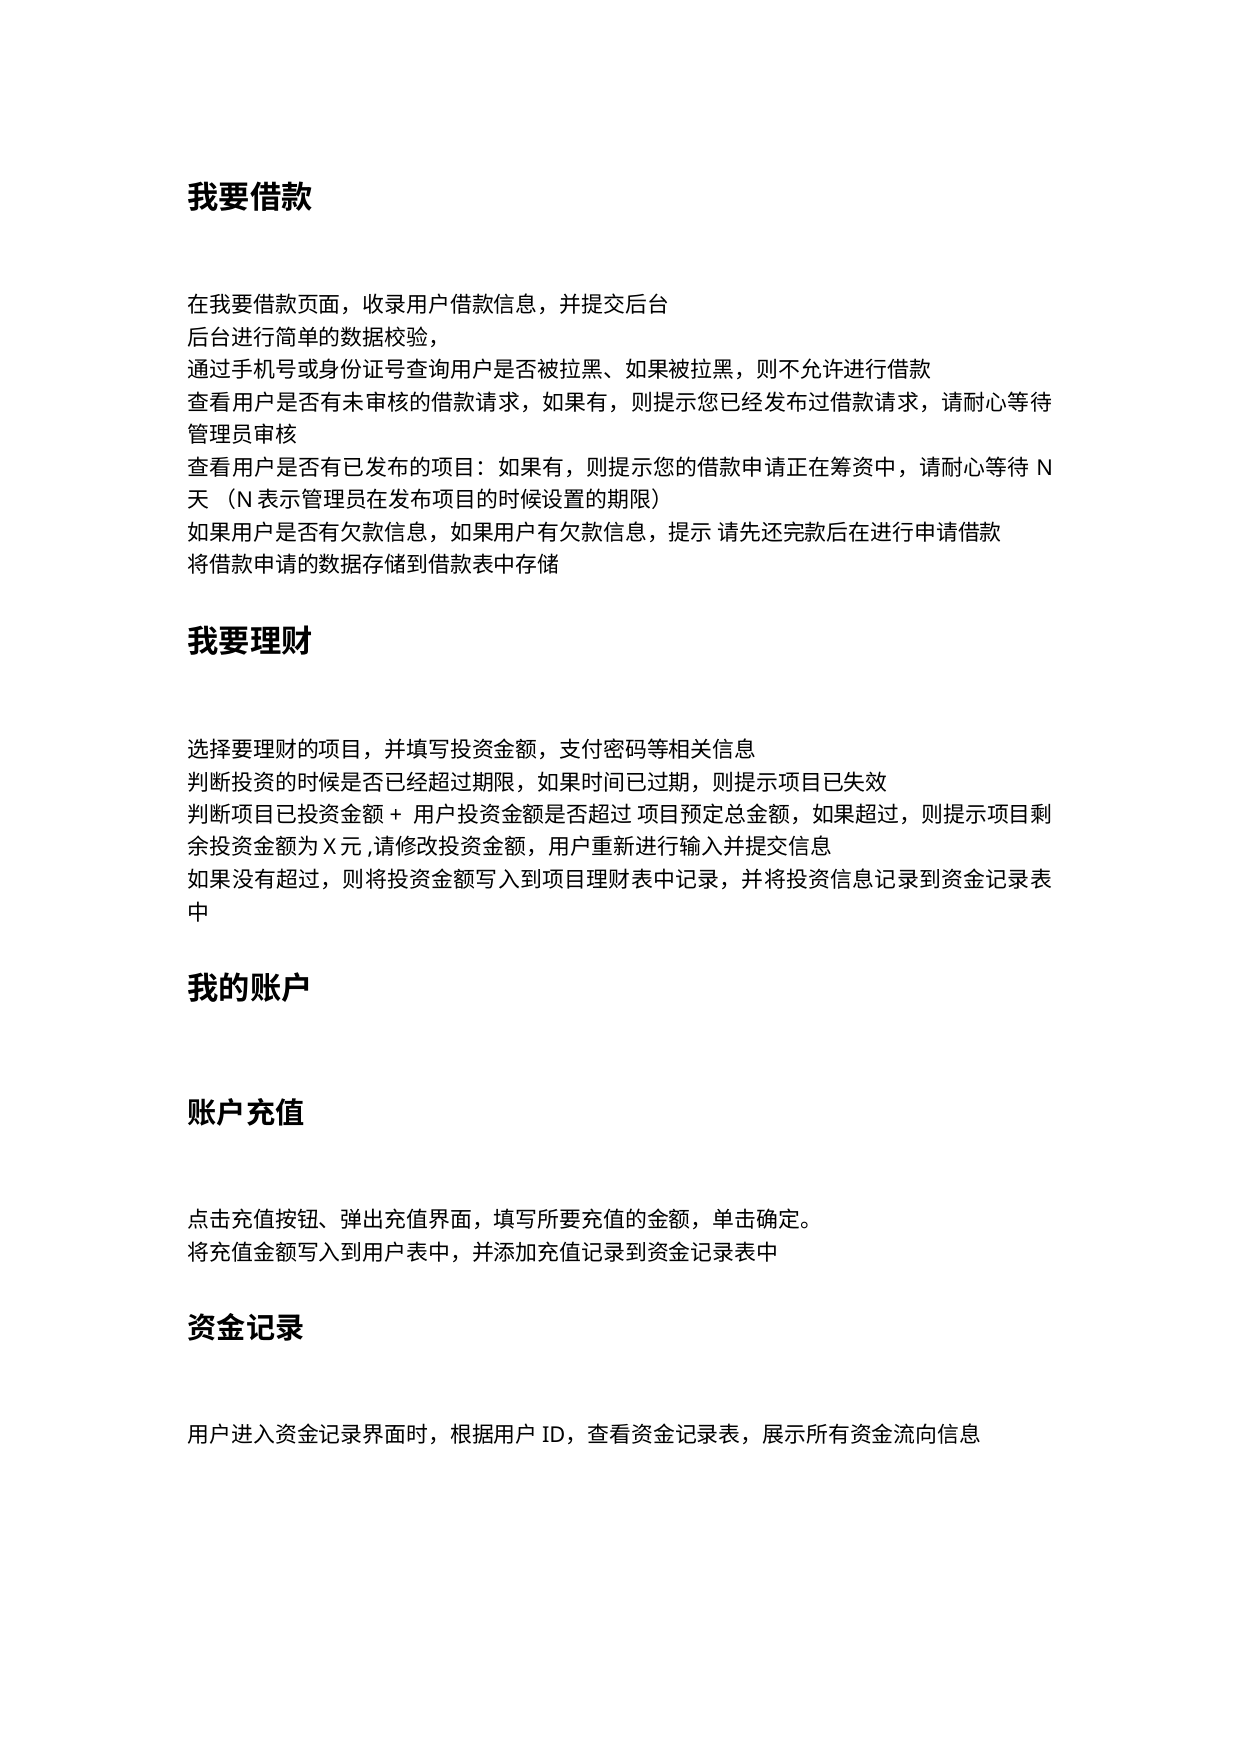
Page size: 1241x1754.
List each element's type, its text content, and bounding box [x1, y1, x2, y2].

subtitle 我要借款 [187, 162, 1053, 227]
text 将借款申请的数据存储到借款表中存储 [187, 547, 1053, 579]
subtitle 我的账户 [187, 954, 1053, 1019]
subtitle 资金记录 [187, 1294, 1053, 1359]
text 用户进入资金记录界面时，根据用户ID，查看资金记录表，展示所有资金流向信息 [187, 1417, 1053, 1449]
text 判断投资的时候是否已经超过期限，如果时间已过期，则提示项目已失效 [187, 764, 1053, 797]
text 选择要理财的项目，并填写投资金额，支付密码等相关信息 [187, 732, 1053, 764]
text 查看用户是否有已发布的项目：如果有，则提示您的借款申请正在筹资中，请耐心等待N天 （N表示管理员在发布项目的时候设置的期限） [187, 449, 1053, 514]
text 判断项目已投资金额 + 用户投资金额是否超过 项目预定总金额，如果超过，则提示项目剩余投资金额为X元 ,请修改投资金额，用户重新进行输入并提交信息 [187, 797, 1053, 862]
text 如果用户是否有欠款信息，如果用户有欠款信息，提示 请先还完款后在进行申请借款 [187, 514, 1053, 547]
text 后台进行简单的数据校验， [187, 319, 1053, 352]
text 查看用户是否有未审核的借款请求，如果有，则提示您已经发布过借款请求，请耐心等待管理员审核 [187, 384, 1053, 449]
text 通过手机号或身份证号查询用户是否被拉黑、如果被拉黑，则不允许进行借款 [187, 352, 1053, 384]
subtitle 我要理财 [187, 607, 1053, 672]
text 在我要借款页面，收录用户借款信息，并提交后台 [187, 287, 1053, 319]
text 如果没有超过，则将投资金额写入到项目理财表中记录，并将投资信息记录到资金记录表中 [187, 862, 1053, 927]
subtitle 账户充值 [187, 1079, 1053, 1144]
text 将充值金额写入到用户表中，并添加充值记录到资金记录表中 [187, 1234, 1053, 1267]
text 点击充值按钮、弹出充值界面，填写所要充值的金额，单击确定。 [187, 1202, 1053, 1234]
